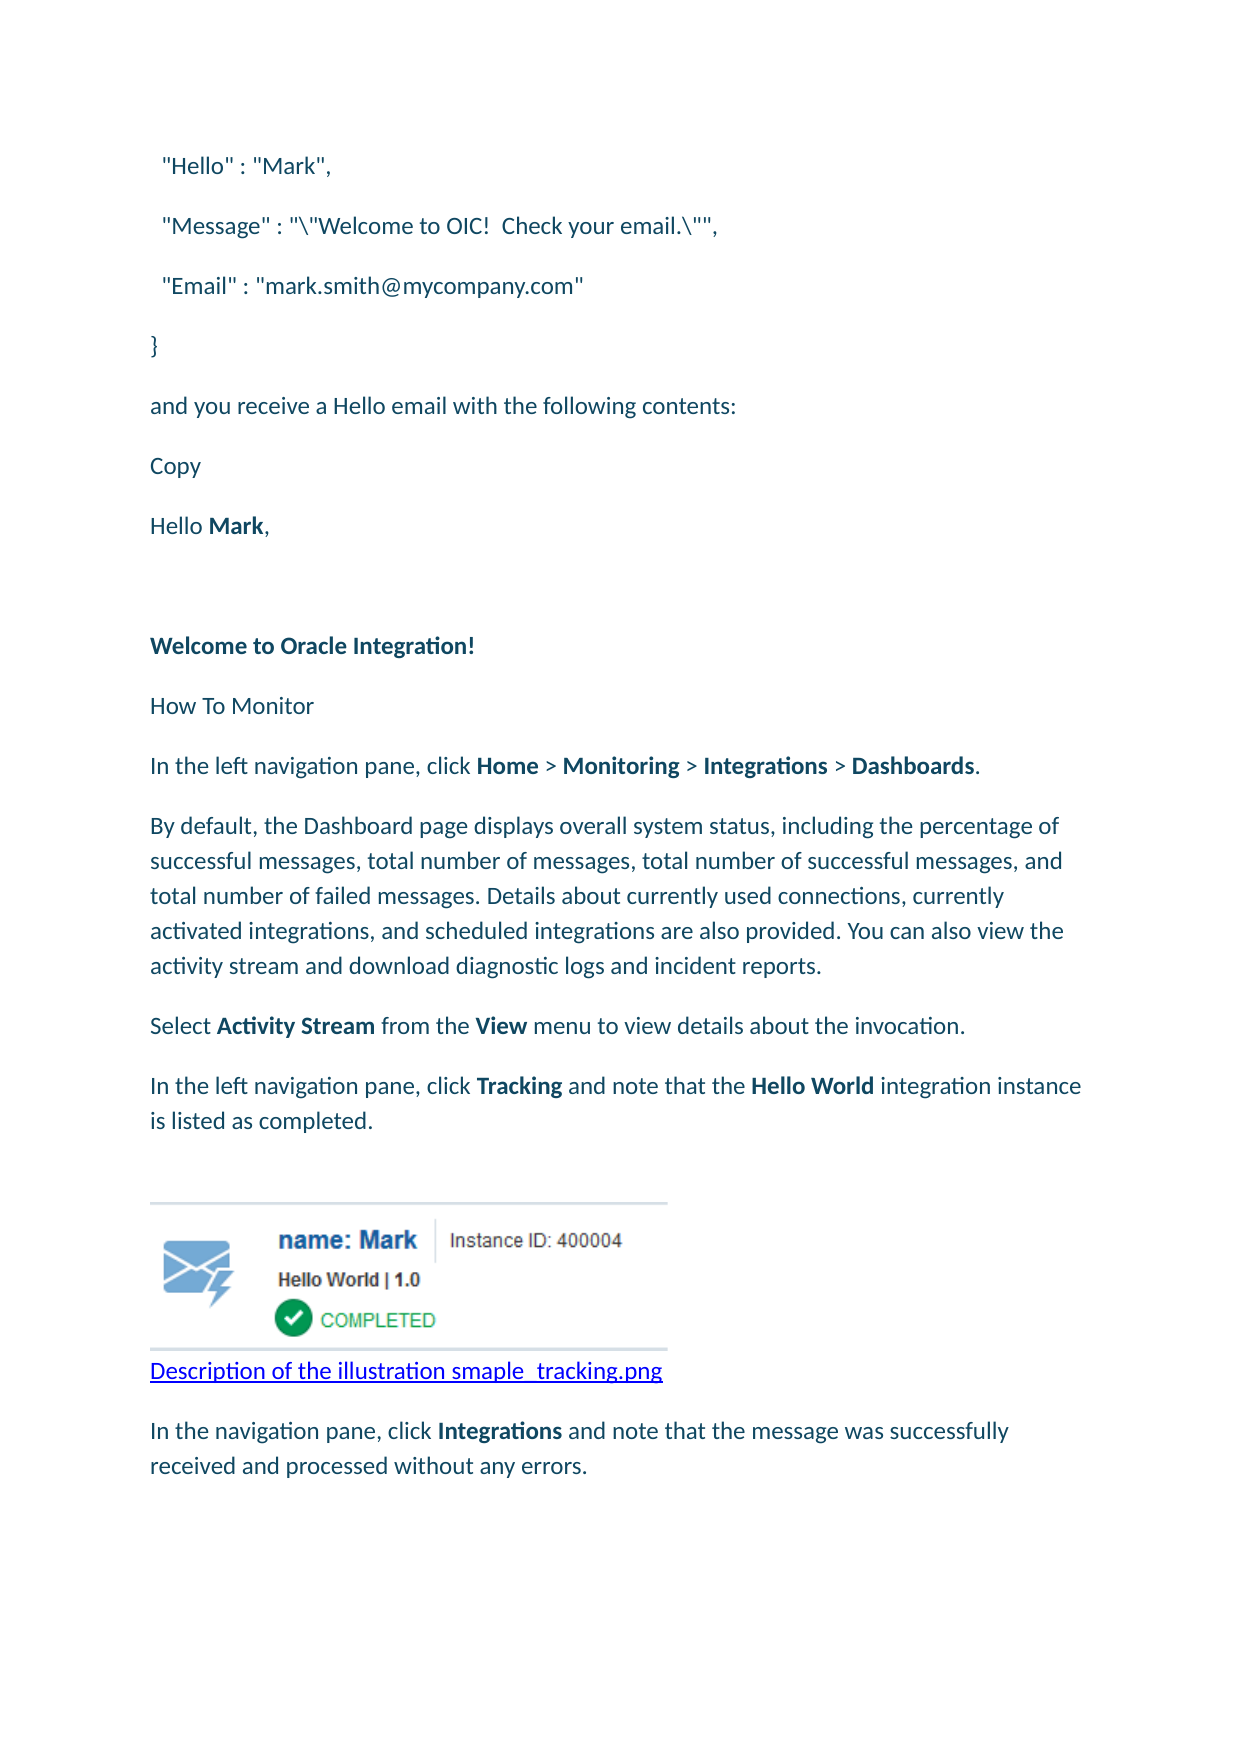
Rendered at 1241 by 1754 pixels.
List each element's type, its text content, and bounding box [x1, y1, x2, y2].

subtitle Welcome to Oracle Integration! [150, 630, 1090, 661]
subtitle "Email" : "mark.smith@mycompany.com" [150, 270, 1090, 301]
subtitle Hello Mark, [150, 510, 1090, 541]
subtitle In the left navigation pane, click Tracking and note that the Hello World integration instance is listed as completed. [150, 1070, 1090, 1136]
subtitle } [150, 330, 1090, 361]
subtitle "Hello" : "Mark", [150, 150, 1090, 181]
subtitle Select Activity Stream from the View menu to view details about the invocation. [150, 1010, 1090, 1041]
subtitle By default, the Dashboard page displays overall system status, including the percentage of successful messages, total number of messages, total number of successful messages, and total number of failed messages. Details about currently used connections, currently activated integrations, and scheduled integrations are also provided. You can also view the activity stream and download diagnostic logs and incident reports. [150, 810, 1090, 981]
subtitle How To Monitor [150, 690, 1090, 721]
subtitle In the navigation pane, click Integrations and note that the message was successfully received and processed without any errors. [150, 1416, 1090, 1481]
subtitle In the left navigation pane, click Home > Monitoring > Integrations > Dashboards. [150, 750, 1090, 781]
subtitle "Message" : "\"Welcome to OIC! Check your email.\"", [150, 210, 1090, 241]
subtitle Copy [150, 450, 1090, 481]
picture [150, 1202, 668, 1351]
subtitle and you receive a Hello email with the following contents: [150, 390, 1090, 421]
